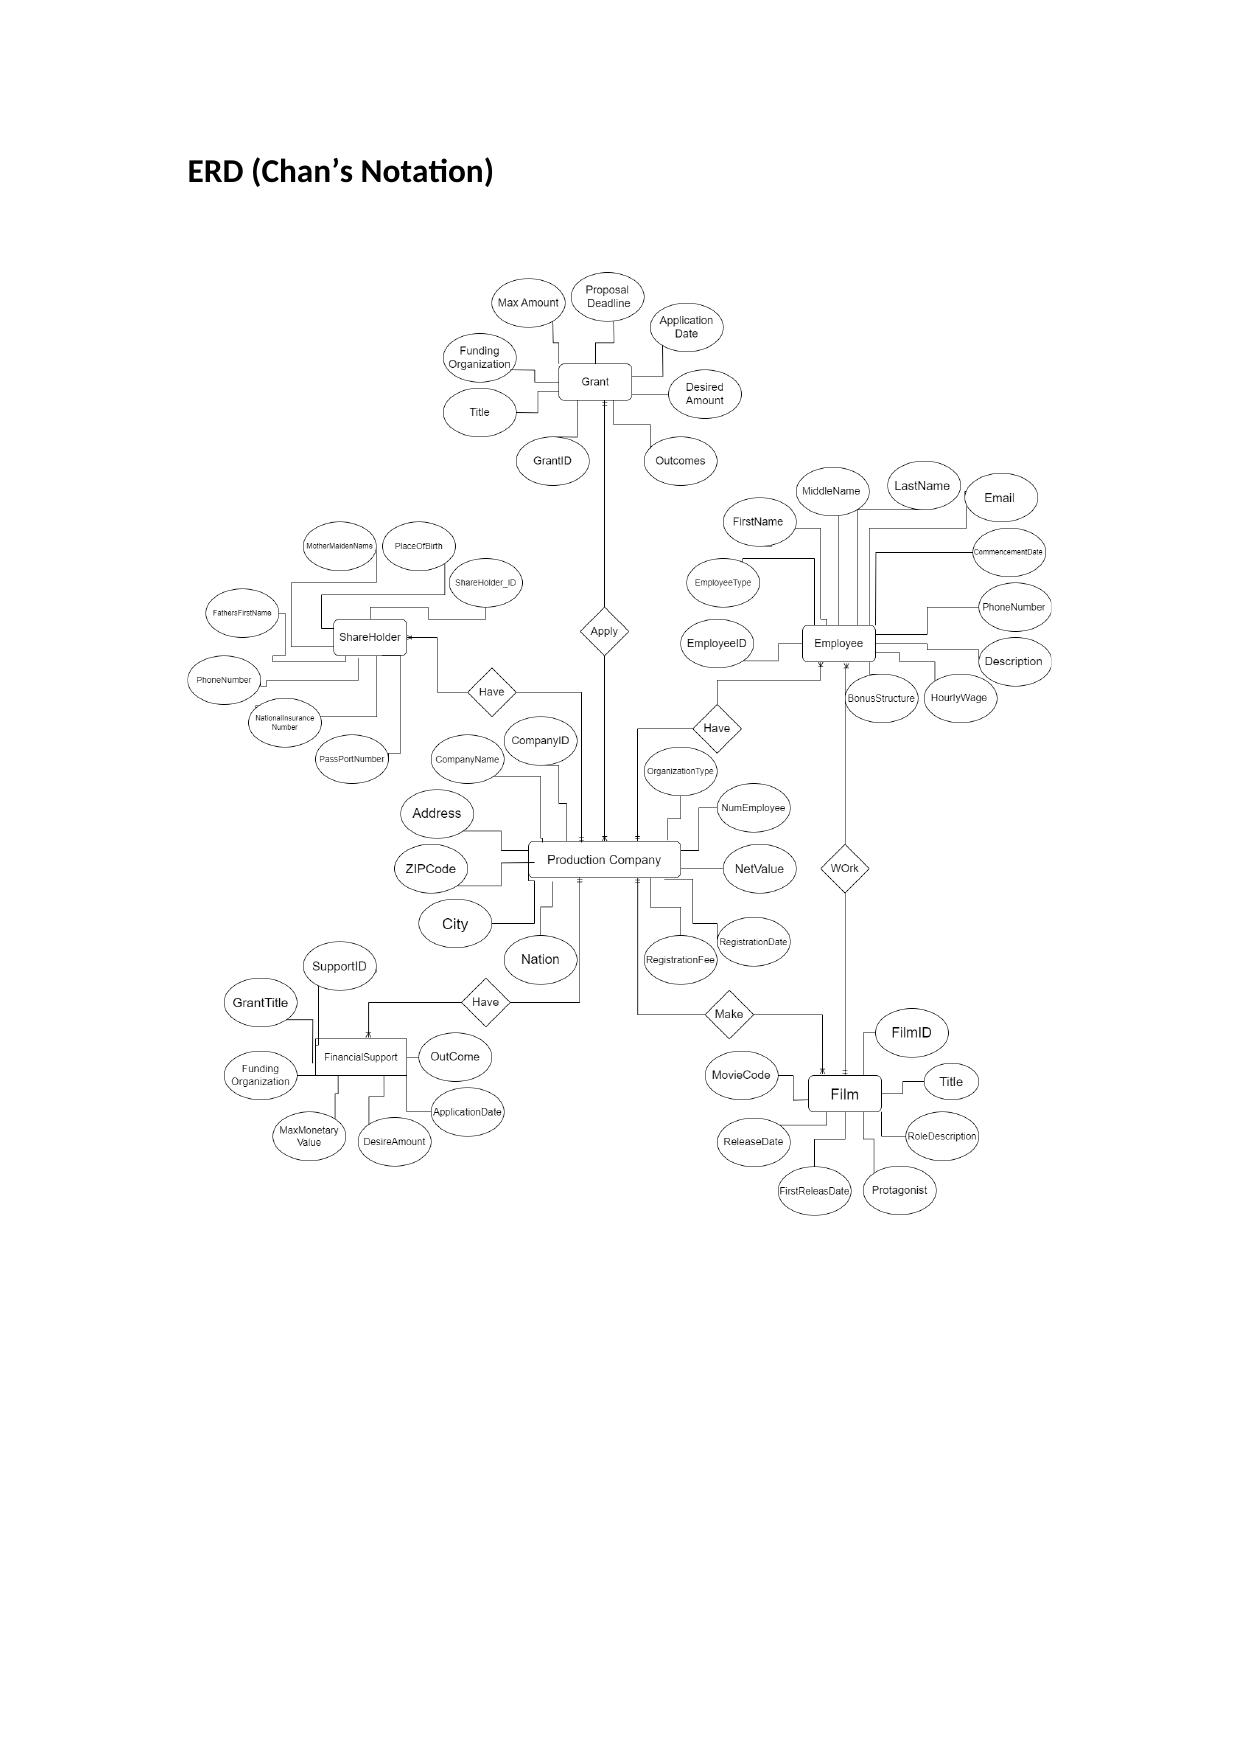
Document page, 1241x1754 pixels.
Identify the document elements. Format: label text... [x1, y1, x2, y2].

text ERD (Chan’s Notation) [187, 150, 1053, 191]
picture [187, 272, 1052, 1216]
